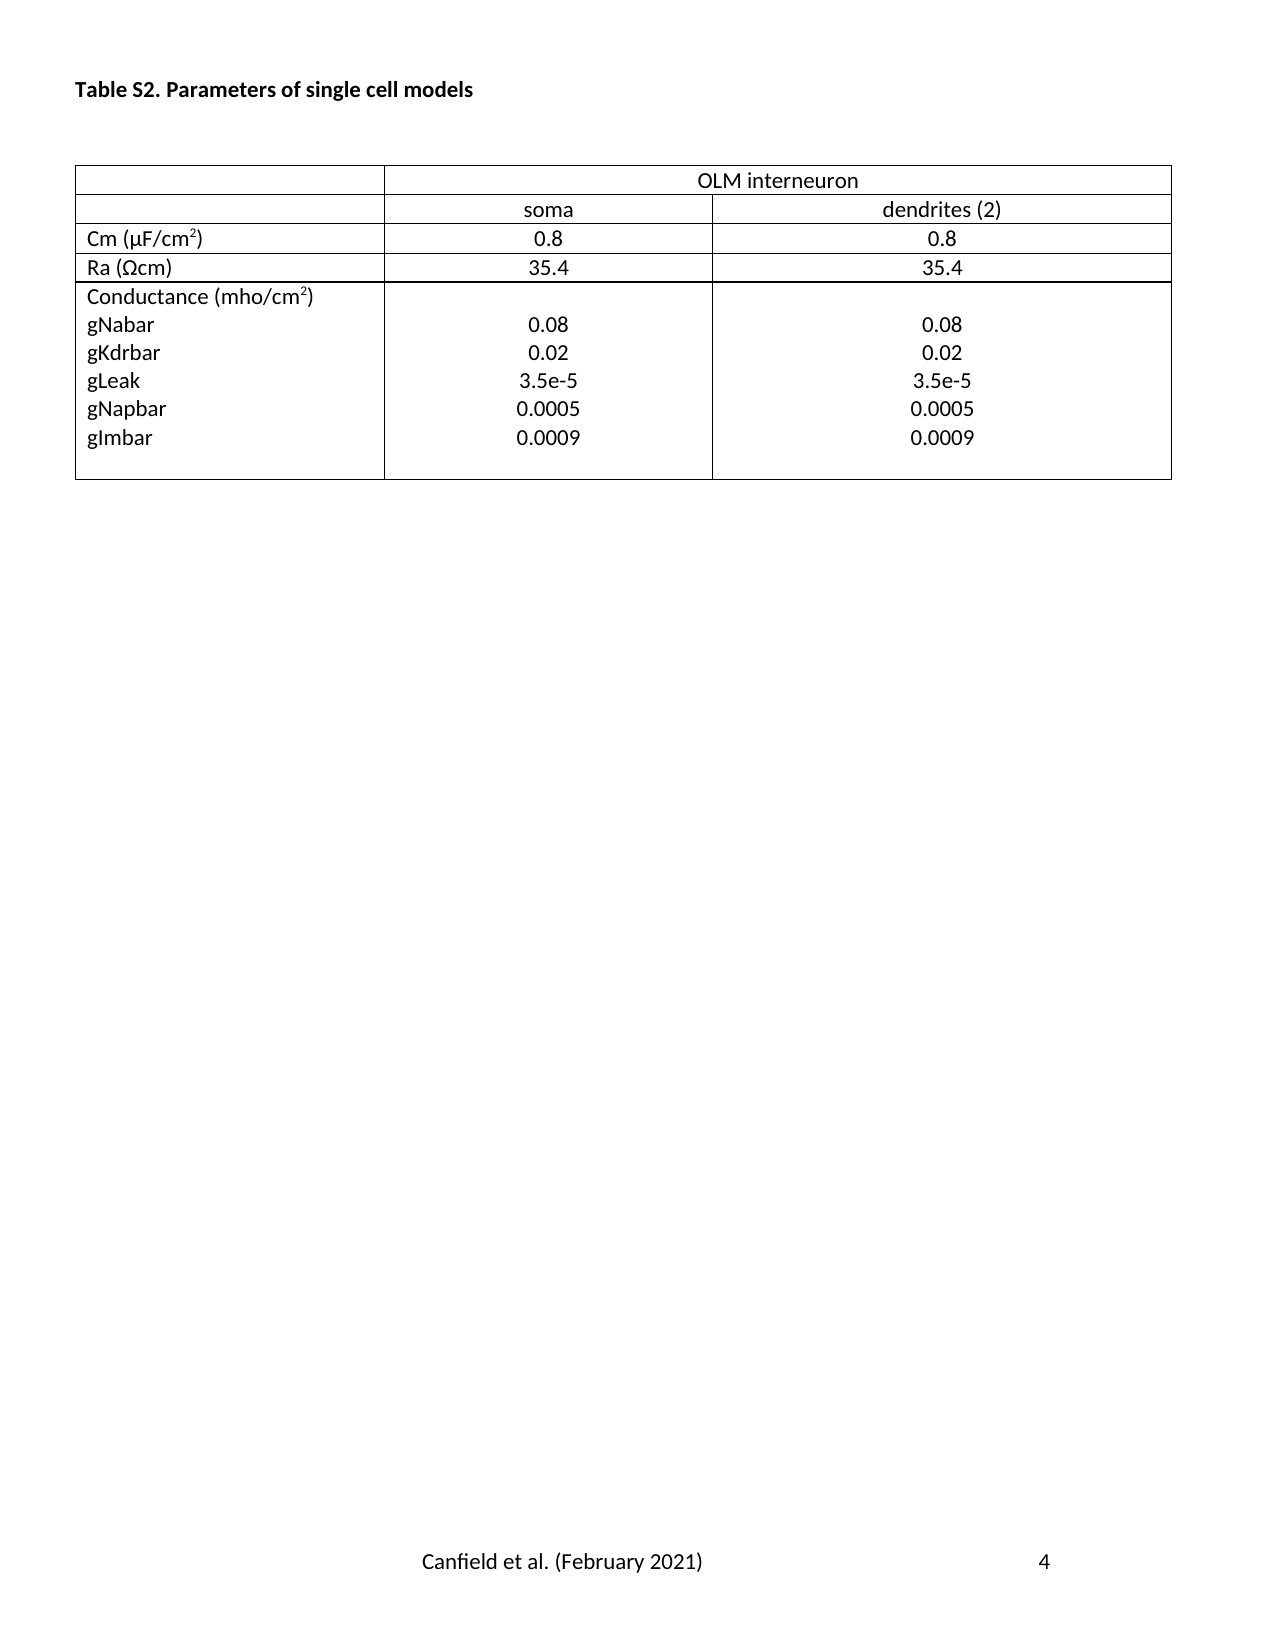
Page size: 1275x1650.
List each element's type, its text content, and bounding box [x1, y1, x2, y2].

table_cell [76, 195, 384, 223]
table_cell Conductance (mho/cm2) gNabar gKdrbar gLeak gNapbar gImbar [76, 283, 384, 479]
table_header [76, 166, 384, 194]
text Table S2. Parameters of single cell models [75, 75, 1200, 103]
table_cell 0.8 [713, 224, 1171, 252]
table_cell 35.4 [713, 254, 1171, 281]
table_cell Cm (µF/cm2) [76, 224, 384, 252]
table_cell 0.08 0.02 3.5e-5 0.0005 0.0009 [713, 283, 1171, 479]
table_cell Ra (Ωcm) [76, 254, 384, 281]
table_header OLM interneuron [385, 166, 1171, 194]
table_cell 35.4 [385, 254, 712, 281]
table_cell 0.08 0.02 3.5e-5 0.0005 0.0009 [385, 283, 712, 479]
table_cell soma [385, 195, 712, 223]
table_cell dendrites (2) [713, 195, 1171, 223]
table_cell 0.8 [385, 224, 712, 252]
